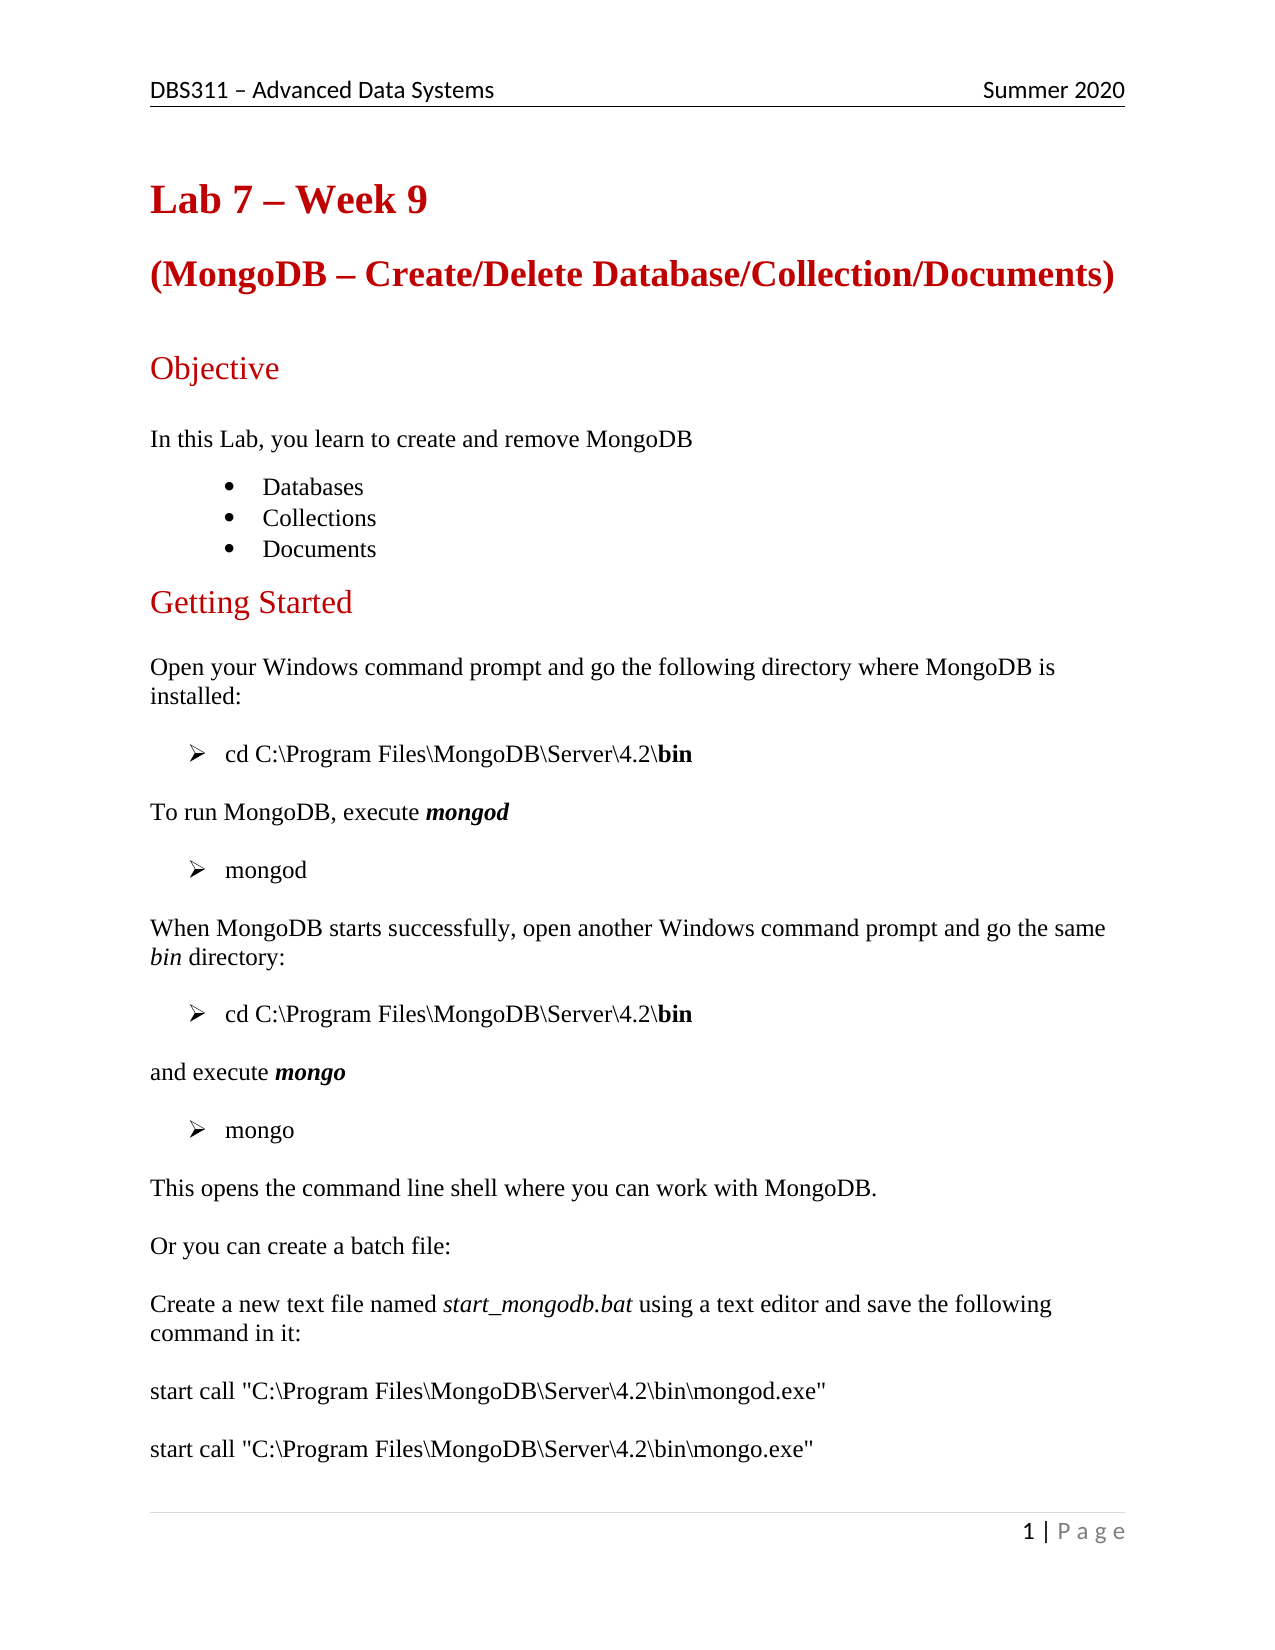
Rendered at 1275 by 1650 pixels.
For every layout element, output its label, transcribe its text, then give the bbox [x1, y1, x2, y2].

subtitle Lab 7 – Week 9 [150, 175, 1125, 223]
text start call "C:\Program Files\MongoDB\Server\4.2\bin\mongod.exe" [150, 1376, 1125, 1404]
list Databases [225, 472, 1125, 501]
text This opens the command line shell where you can work with MongoDB. [150, 1173, 1125, 1202]
list mongo [187, 1115, 1125, 1144]
subtitle Getting Started [150, 582, 1125, 620]
list cd C:\Program Files\MongoDB\Server\4.2\bin [187, 739, 1125, 768]
list Documents [225, 534, 1125, 563]
text Create a new text file named start_mongodb.bat using a text editor and save the following command in it: [150, 1289, 1125, 1347]
subtitle Objective [150, 348, 1125, 386]
text Open your Windows command prompt and go the following directory where MongoDB is installed: [150, 652, 1125, 710]
text To run MongoDB, execute mongod [150, 797, 1125, 826]
text In this Lab, you learn to create and remove MongoDB [150, 424, 1125, 453]
text and execute mongo [150, 1057, 1125, 1086]
list cd C:\Program Files\MongoDB\Server\4.2\bin [187, 999, 1125, 1028]
text When MongoDB starts successfully, open another Windows command prompt and go the same bin directory: [150, 913, 1125, 970]
text start call "C:\Program Files\MongoDB\Server\4.2\bin\mongo.exe" [150, 1434, 1125, 1462]
list Collections [225, 503, 1125, 532]
text Or you can create a batch file: [150, 1231, 1125, 1260]
list mongod [187, 855, 1125, 884]
subtitle (MongoDB – Create/Delete Database/Collection/Documents) [150, 252, 1125, 295]
